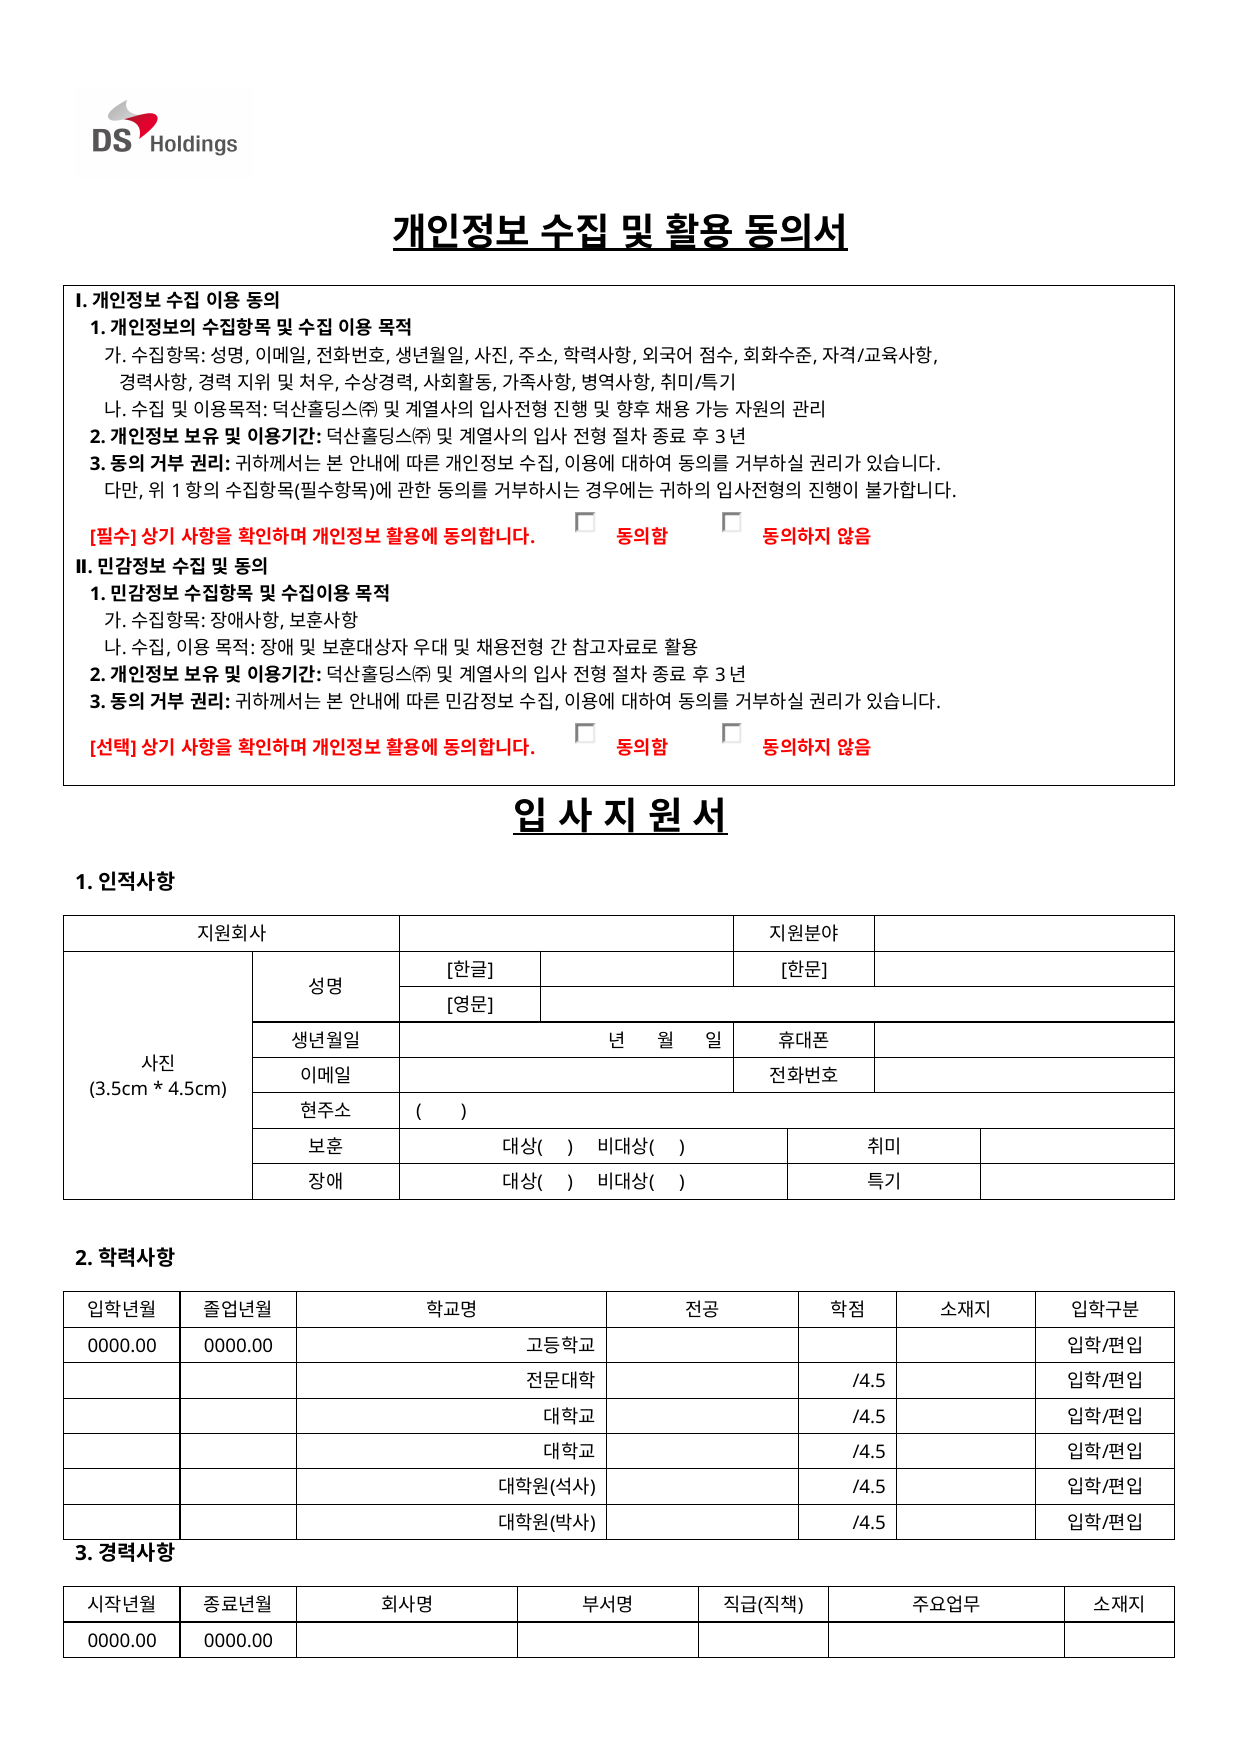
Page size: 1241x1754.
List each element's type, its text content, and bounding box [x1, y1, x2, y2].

table_cell [607, 1505, 798, 1539]
table_cell /4.5 [799, 1399, 896, 1433]
table_cell 이메일 [253, 1058, 399, 1092]
table_cell [607, 1469, 798, 1504]
table_cell /4.5 [799, 1363, 896, 1397]
text 개인정보 수집 및 활용 동의서 [75, 202, 1165, 256]
table_cell 대상( ) 비대상( ) [400, 1129, 787, 1163]
text 입 사 지 원 서 [75, 786, 1165, 840]
table_cell 0000.00 [181, 1623, 296, 1657]
table_cell /4.5 [799, 1434, 896, 1468]
table_header 졸업년월 [181, 1292, 296, 1327]
table_cell [607, 1434, 798, 1468]
table_cell [181, 1363, 296, 1397]
table_cell [897, 1328, 1035, 1362]
table_cell 대학원(석사) [297, 1469, 606, 1504]
table_cell ( ) [400, 1093, 1174, 1128]
table_cell [한글] [400, 952, 540, 986]
table_cell 특기 [788, 1164, 980, 1198]
table_header 학점 [799, 1292, 896, 1327]
table_cell [699, 1623, 828, 1657]
table_header Ⅰ. 개인정보 수집 이용 동의 1. 개인정보의 수집항목 및 수집 이용 목적 가. 수집항목: 성명, 이메일, 전화번호, 생년월일, 사진, 주소, 학력사항, 외국어 점수, 회화수준, 자격/교육사항, 경력사항, 경력 지위 및 처우, 수상경력, 사회활동, 가족사항, 병역사항, 취미/특기 나. 수집 및 이용목적: 덕산홀딩스㈜ 및 계열사의 입사전형 진행 및 향후 채용 가능 자원의 관리 2. 개인정보 보유 및 이용기간: 덕산홀딩스㈜ 및 계열사의 입사 전형 절차 종료 후 3년 3. 동의 거부 권리: 귀하께서는 본 안내에 따른 개인정보 수집, 이용에 대하여 동의를 거부하실 권리가 있습니다. 다만, 위 1항의 수집항목(필수항목)에 관한 동의를 거부하시는 경우에는 귀하의 입사전형의 진행이 불가합니다. [필수] 상기 사항을 확인하며 개인정보 활용에 동의합니다. 동의함 동의하지 않음 Ⅱ. 민감정보 수집 및 동의 1. 민감정보 수집항목 및 수집이용 목적 가. 수집항목: 장애사항, 보훈사항 나. 수집, 이용 목적: 장애 및 보훈대상자 우대 및 채용전형 간 참고자료로 활용 2. 개인정보 보유 및 이용기간: 덕산홀딩스㈜ 및 계열사의 입사 전형 절차 종료 후 3년 3. 동의 거부 권리: 귀하께서는 본 안내에 따른 민감정보 수집, 이용에 대하여 동의를 거부하실 권리가 있습니다. [선택] 상기 사항을 확인하며 개인정보 활용에 동의합니다. 동의함 동의하지 않음 [64, 286, 1174, 785]
table_cell /4.5 [799, 1505, 896, 1539]
table_cell 전문대학 [297, 1363, 606, 1397]
table_header 소재지 [897, 1292, 1035, 1327]
table_cell 장애 [253, 1164, 399, 1198]
table_cell 입학/편입 [1036, 1505, 1174, 1539]
table_cell 년 월 일 [400, 1023, 733, 1057]
table_cell 대상( ) 비대상( ) [400, 1164, 787, 1198]
table_cell [607, 1399, 798, 1433]
table_cell 보훈 [253, 1129, 399, 1163]
table_header 종료년월 [181, 1587, 296, 1621]
table_cell 0000.00 [181, 1328, 296, 1362]
table_cell 성명 [253, 952, 399, 1021]
table_cell [64, 1363, 179, 1397]
table_header [875, 916, 1174, 951]
table_cell 대학교 [297, 1434, 606, 1468]
table_header 전공 [607, 1292, 798, 1327]
table_cell [64, 1505, 179, 1539]
table_cell 입학/편입 [1036, 1434, 1174, 1468]
table_cell [181, 1434, 296, 1468]
table_cell 전화번호 [734, 1058, 874, 1092]
table_cell [897, 1363, 1035, 1397]
table_cell [875, 952, 1174, 986]
table_cell [400, 1058, 733, 1092]
table_cell [829, 1623, 1064, 1657]
table_header 시작년월 [64, 1587, 179, 1621]
table_header 부서명 [518, 1587, 698, 1621]
table_cell [64, 1399, 179, 1433]
table_cell [541, 987, 1174, 1021]
table_cell [한문] [734, 952, 874, 986]
table_cell [897, 1505, 1035, 1539]
table_cell 현주소 [253, 1093, 399, 1128]
table_cell [541, 952, 733, 986]
table_header 입학구분 [1036, 1292, 1174, 1327]
table_cell [607, 1328, 798, 1362]
table_cell [181, 1469, 296, 1504]
table_cell 대학교 [297, 1399, 606, 1433]
table_cell 0000.00 [64, 1623, 179, 1657]
table_cell 대학원(박사) [297, 1505, 606, 1539]
table_cell 입학/편입 [1036, 1363, 1174, 1397]
table_header 지원회사 [64, 916, 399, 951]
table_cell [64, 1469, 179, 1504]
table_cell [981, 1164, 1174, 1198]
table_cell [607, 1363, 798, 1397]
table_cell 0000.00 [64, 1328, 179, 1362]
text 2. 학력사항 [75, 1245, 1165, 1270]
table_cell 사진 (3.5cm * 4.5cm) [64, 952, 252, 1198]
table_header 입학년월 [64, 1292, 179, 1327]
table_cell /4.5 [799, 1469, 896, 1504]
table_cell [897, 1399, 1035, 1433]
table_cell [875, 1023, 1174, 1057]
table_cell [297, 1623, 517, 1657]
table_cell [181, 1505, 296, 1539]
table_cell 입학/편입 [1036, 1328, 1174, 1362]
text 1. 인적사항 [75, 869, 1165, 894]
table_cell [875, 1058, 1174, 1092]
table_header 주요업무 [829, 1587, 1064, 1621]
table_cell 휴대폰 [734, 1023, 874, 1057]
table_cell [181, 1399, 296, 1433]
table_header 회사명 [297, 1587, 517, 1621]
table_cell 취미 [788, 1129, 980, 1163]
table_cell 입학/편입 [1036, 1469, 1174, 1504]
table_cell [518, 1623, 698, 1657]
table_header 지원분야 [734, 916, 874, 951]
table_cell [897, 1434, 1035, 1468]
table_cell [981, 1129, 1174, 1163]
table_header 소재지 [1065, 1587, 1174, 1621]
table_header 학교명 [297, 1292, 606, 1327]
table_cell [1065, 1623, 1174, 1657]
table_cell 생년월일 [253, 1023, 399, 1057]
table_header 직급(직책) [699, 1587, 828, 1621]
table_cell 입학/편입 [1036, 1399, 1174, 1433]
table_cell [799, 1328, 896, 1362]
table_header [400, 916, 733, 951]
table_cell [영문] [400, 987, 540, 1021]
table_cell [897, 1469, 1035, 1504]
table_cell 고등학교 [297, 1328, 606, 1362]
picture [75, 88, 255, 178]
table_cell [64, 1434, 179, 1468]
text 3. 경력사항 [75, 1540, 1165, 1565]
